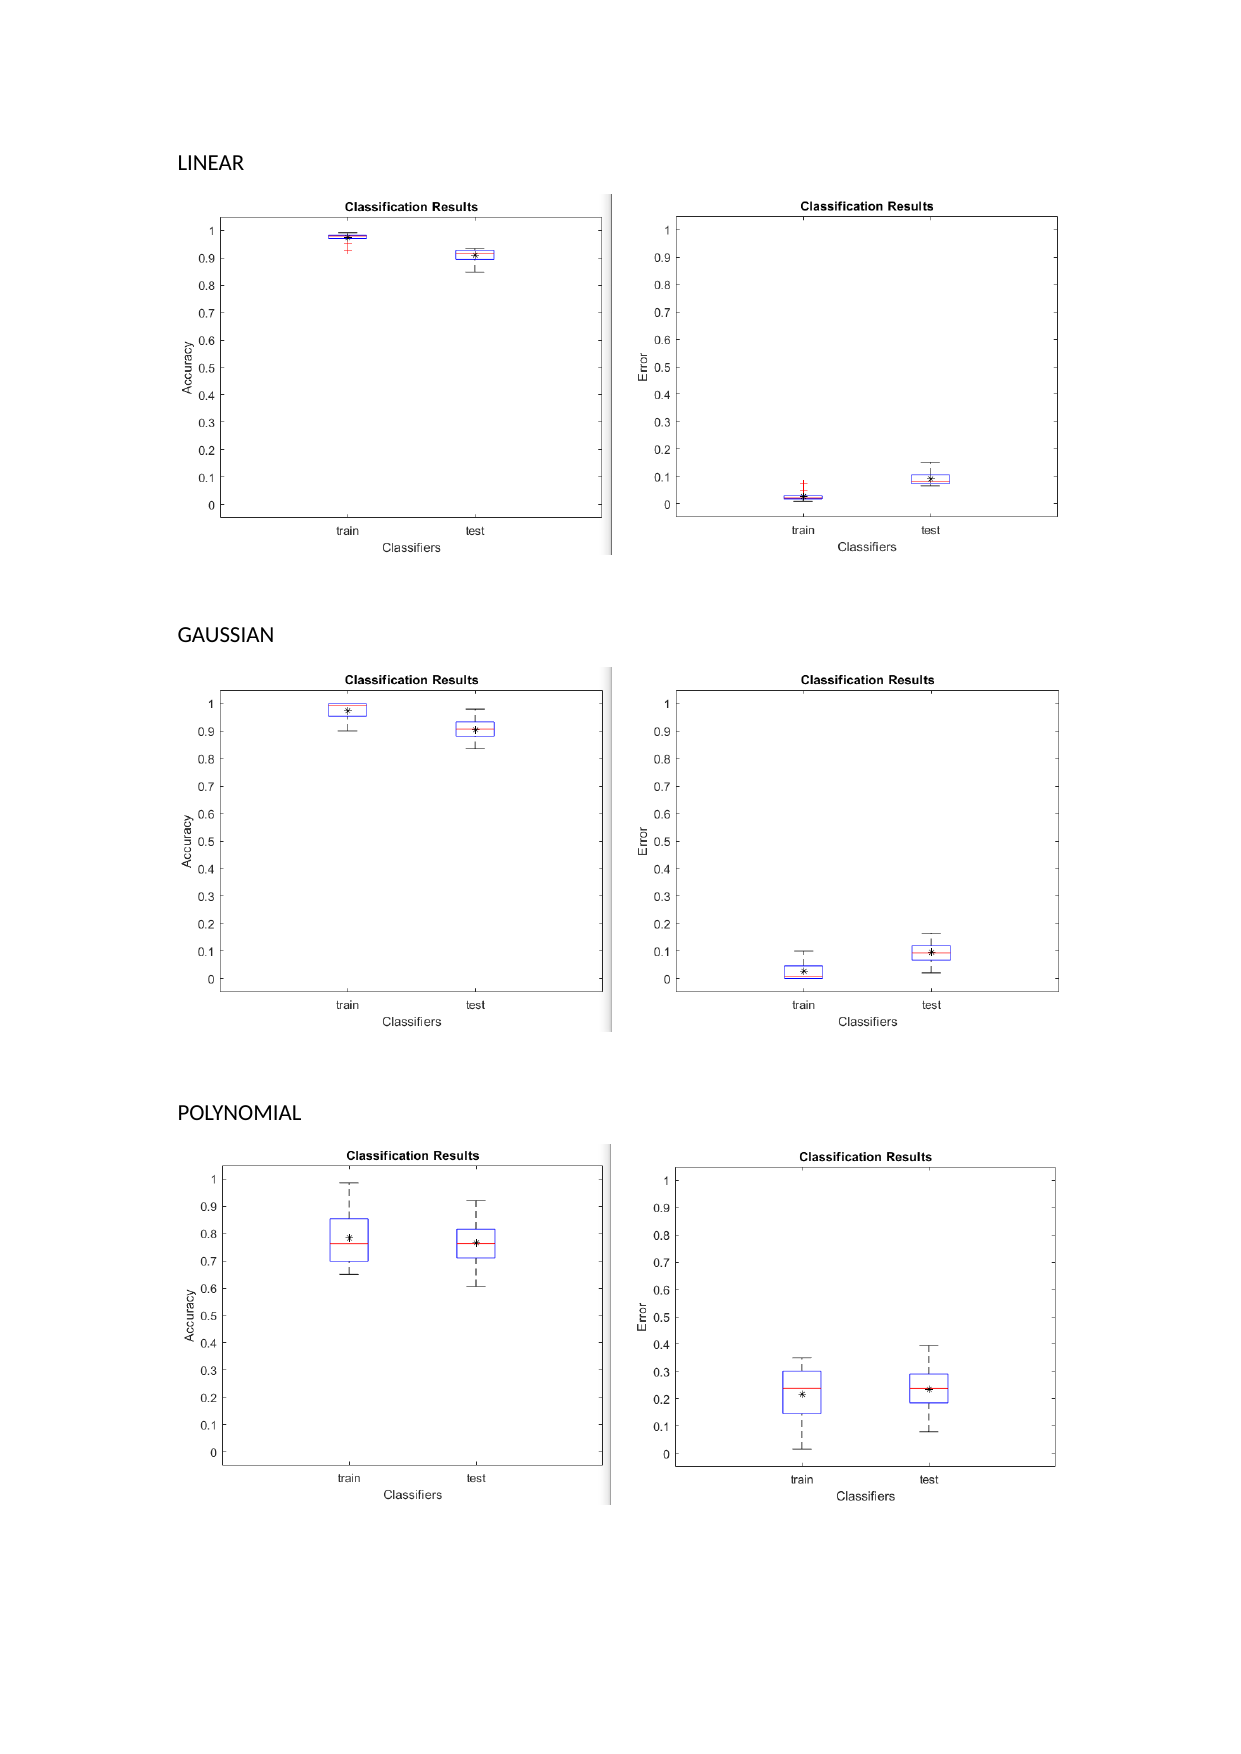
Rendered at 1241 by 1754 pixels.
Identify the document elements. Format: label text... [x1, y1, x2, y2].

text POLYNOMIAL [177, 1098, 1063, 1126]
text GAUSSIAN [177, 620, 1063, 648]
picture [177, 194, 1063, 555]
text LINEAR [177, 148, 1063, 176]
picture [177, 667, 1063, 1032]
picture [177, 1144, 1063, 1505]
